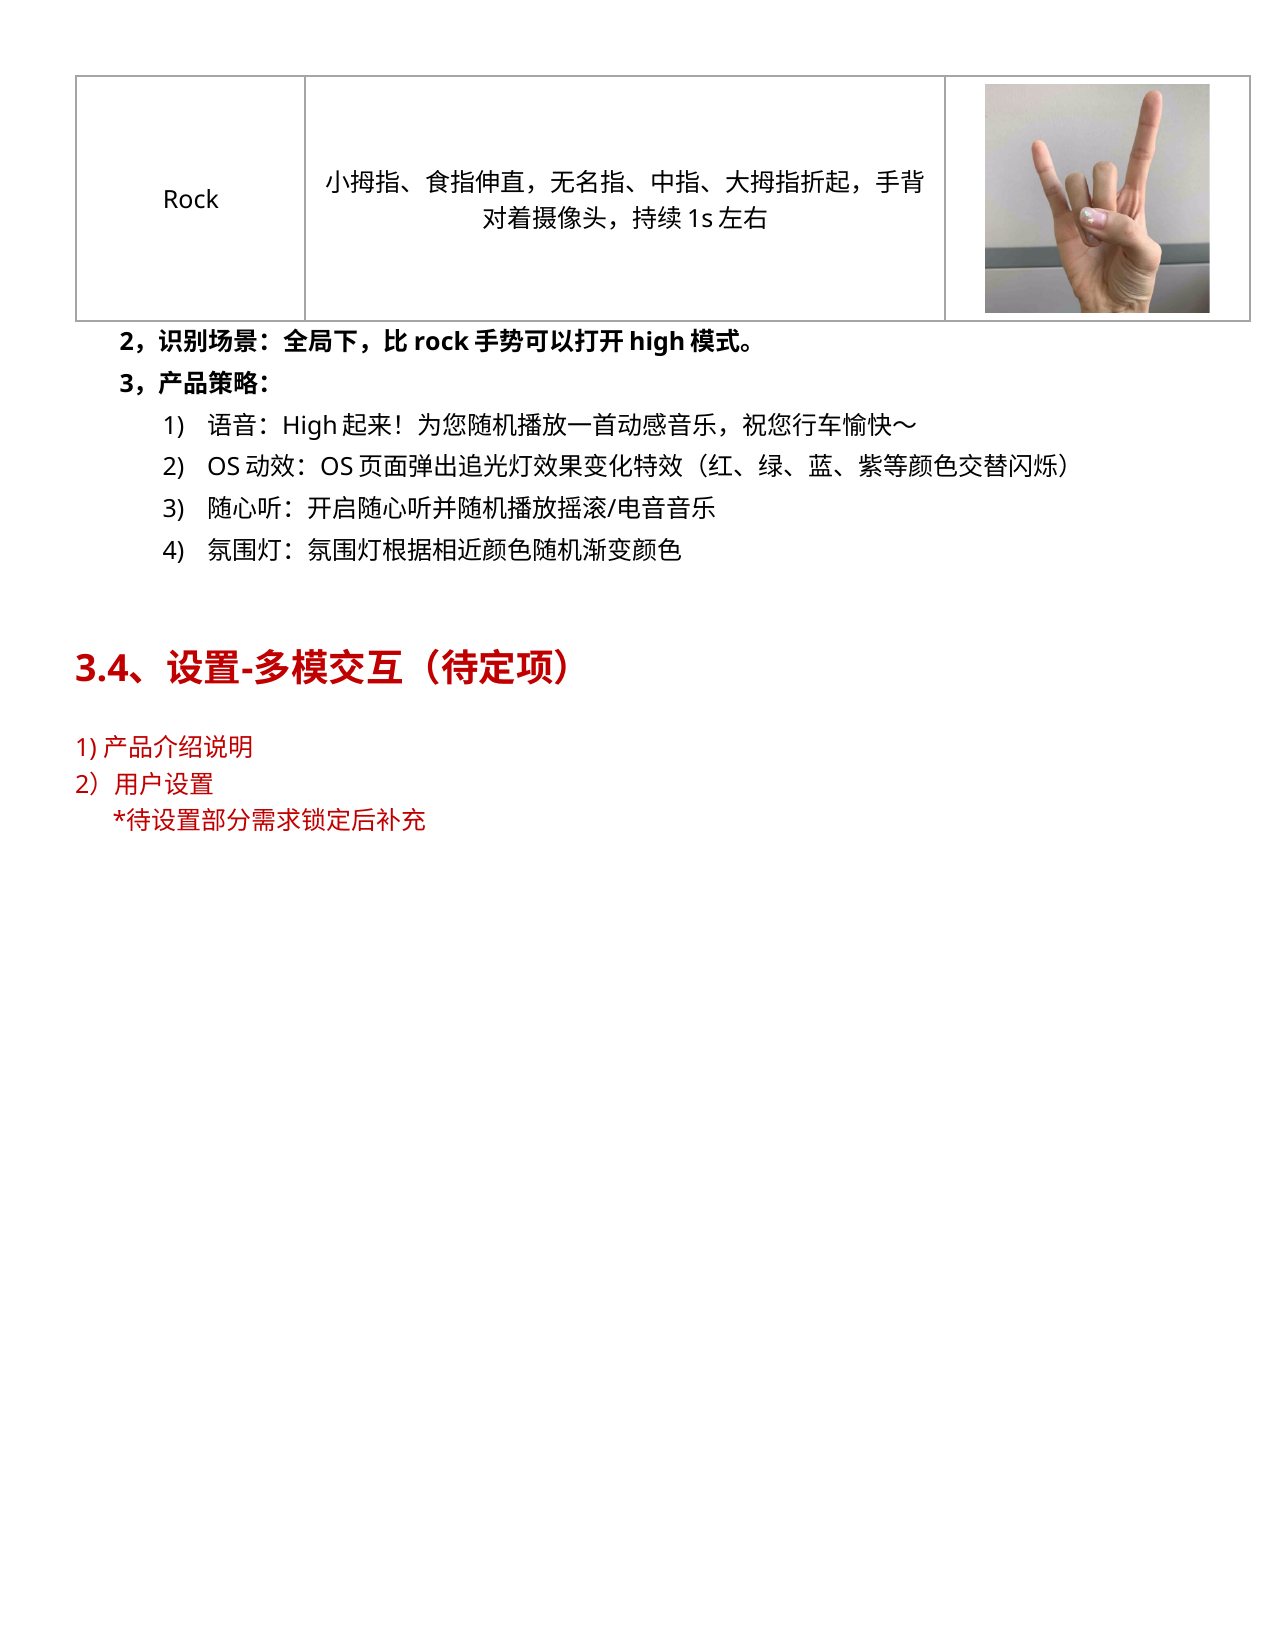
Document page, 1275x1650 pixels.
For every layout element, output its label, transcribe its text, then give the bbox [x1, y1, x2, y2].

picture [985, 84, 1210, 313]
text 1) 产品介绍说明 [75, 728, 1200, 764]
table_cell Rock [77, 77, 304, 320]
text 2，识别场景：全局下，比rock手势可以打开high模式。 [75, 322, 1200, 358]
table_cell [946, 77, 1249, 320]
subtitle 3.4、设置-多模交互（待定项） [75, 638, 1200, 693]
text 2）用户设置 [75, 764, 1200, 800]
list OS动效：OS页面弹出追光灯效果变化特效（红、绿、蓝、紫等颜色交替闪烁） [162, 447, 1200, 483]
list 氛围灯：氛围灯根据相近颜色随机渐变颜色 [162, 530, 1200, 566]
list 随心听：开启随心听并随机播放摇滚/电音音乐 [162, 488, 1200, 525]
text *待设置部分需求锁定后补充 [75, 800, 1200, 837]
text 3，产品策略： [75, 363, 1200, 400]
list 语音：High起来！为您随机播放一首动感音乐，祝您行车愉快～ [162, 405, 1200, 441]
table_cell 小拇指、食指伸直，无名指、中指、大拇指折起，手背对着摄像头，持续1s左右 [306, 77, 944, 320]
